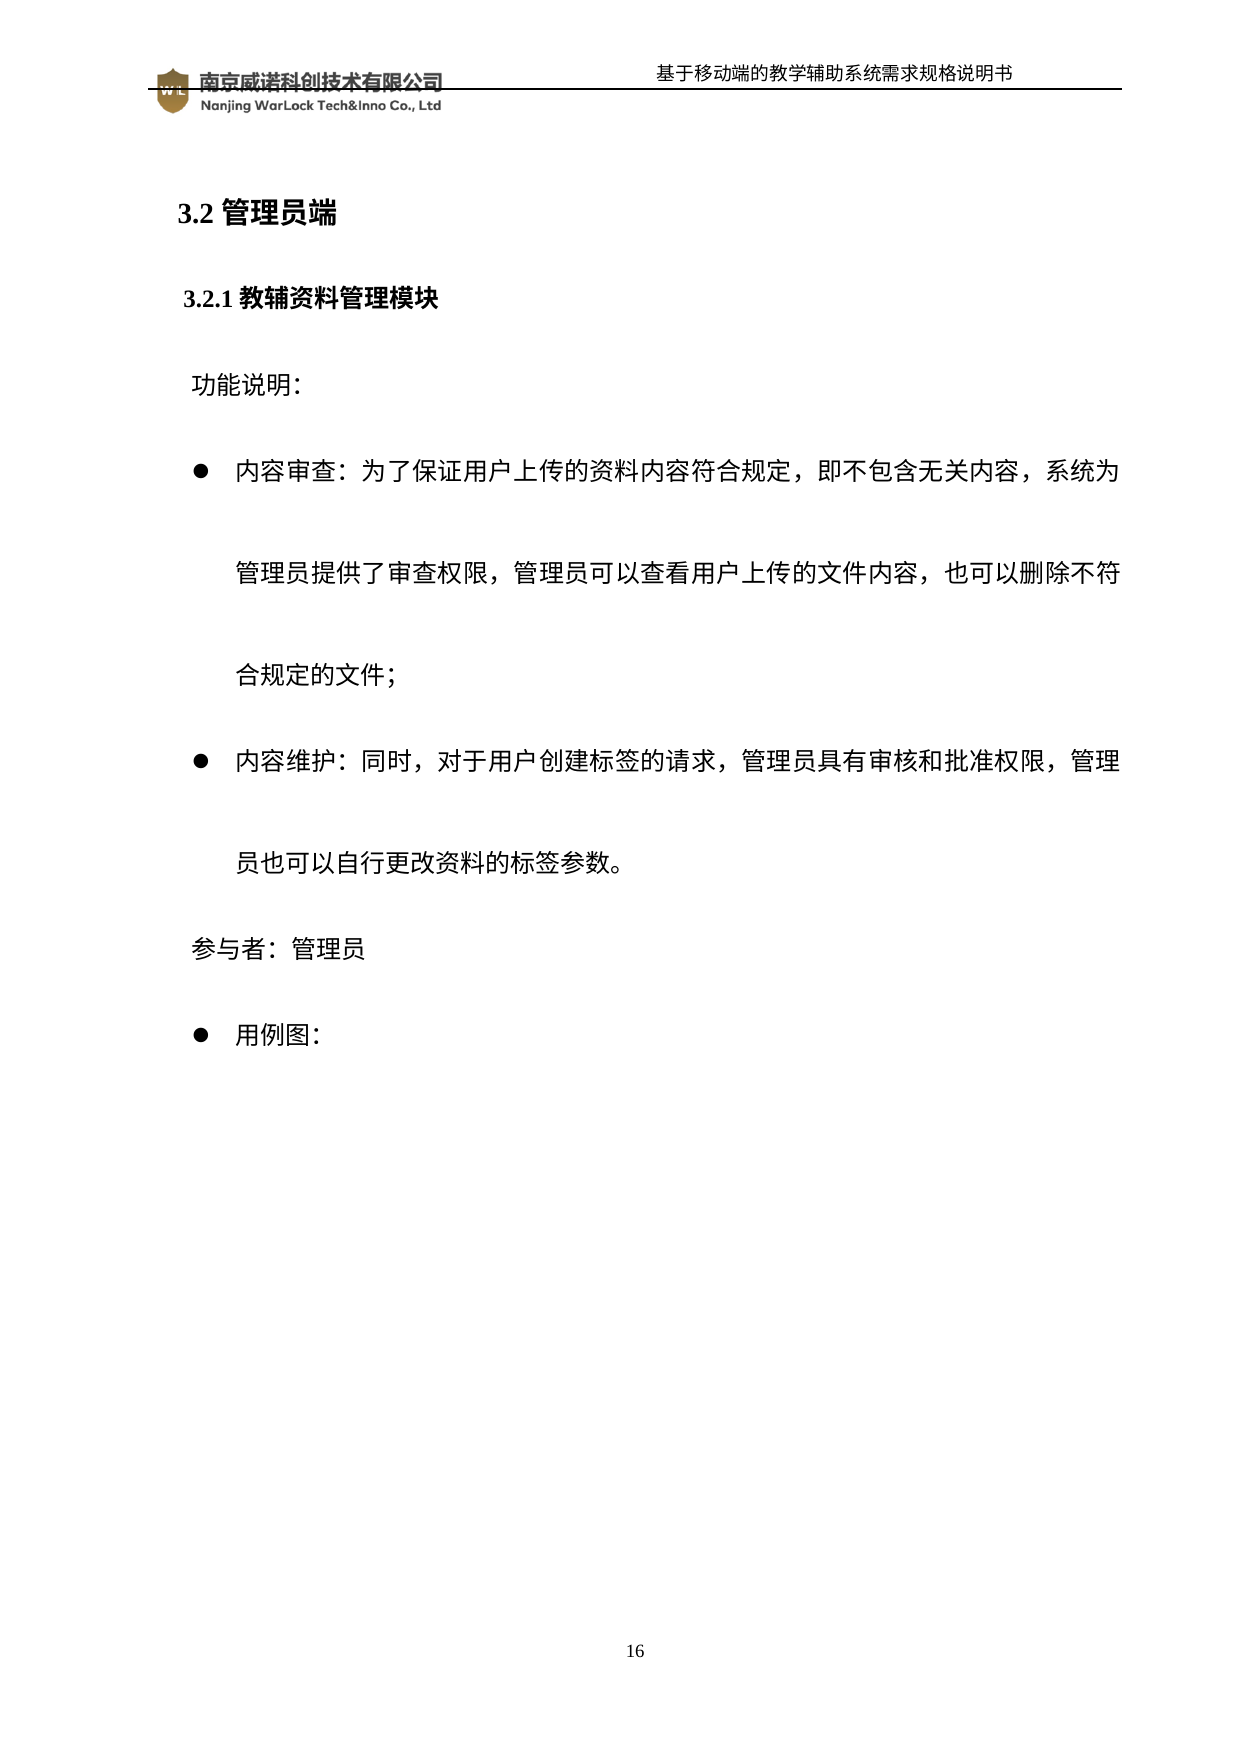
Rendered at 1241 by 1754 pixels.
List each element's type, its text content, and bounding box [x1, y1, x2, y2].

subtitle 教辅资料管理模块 [183, 263, 1122, 331]
subtitle 管理员端 [177, 176, 1122, 244]
list 功能说明： [191, 350, 1122, 418]
list 参与者：管理员 [191, 913, 1122, 981]
list 用例图： [191, 999, 1122, 1067]
list 内容维护：同时，对于用户创建标签的请求，管理员具有审核和批准权限，管理员也可以自行更改资料的标签参数。 [191, 726, 1122, 895]
list 内容审查：为了保证用户上传的资料内容符合规定，即不包含无关内容，系统为管理员提供了审查权限，管理员可以查看用户上传的文件内容，也可以删除不符合规定的文件； [191, 436, 1122, 707]
